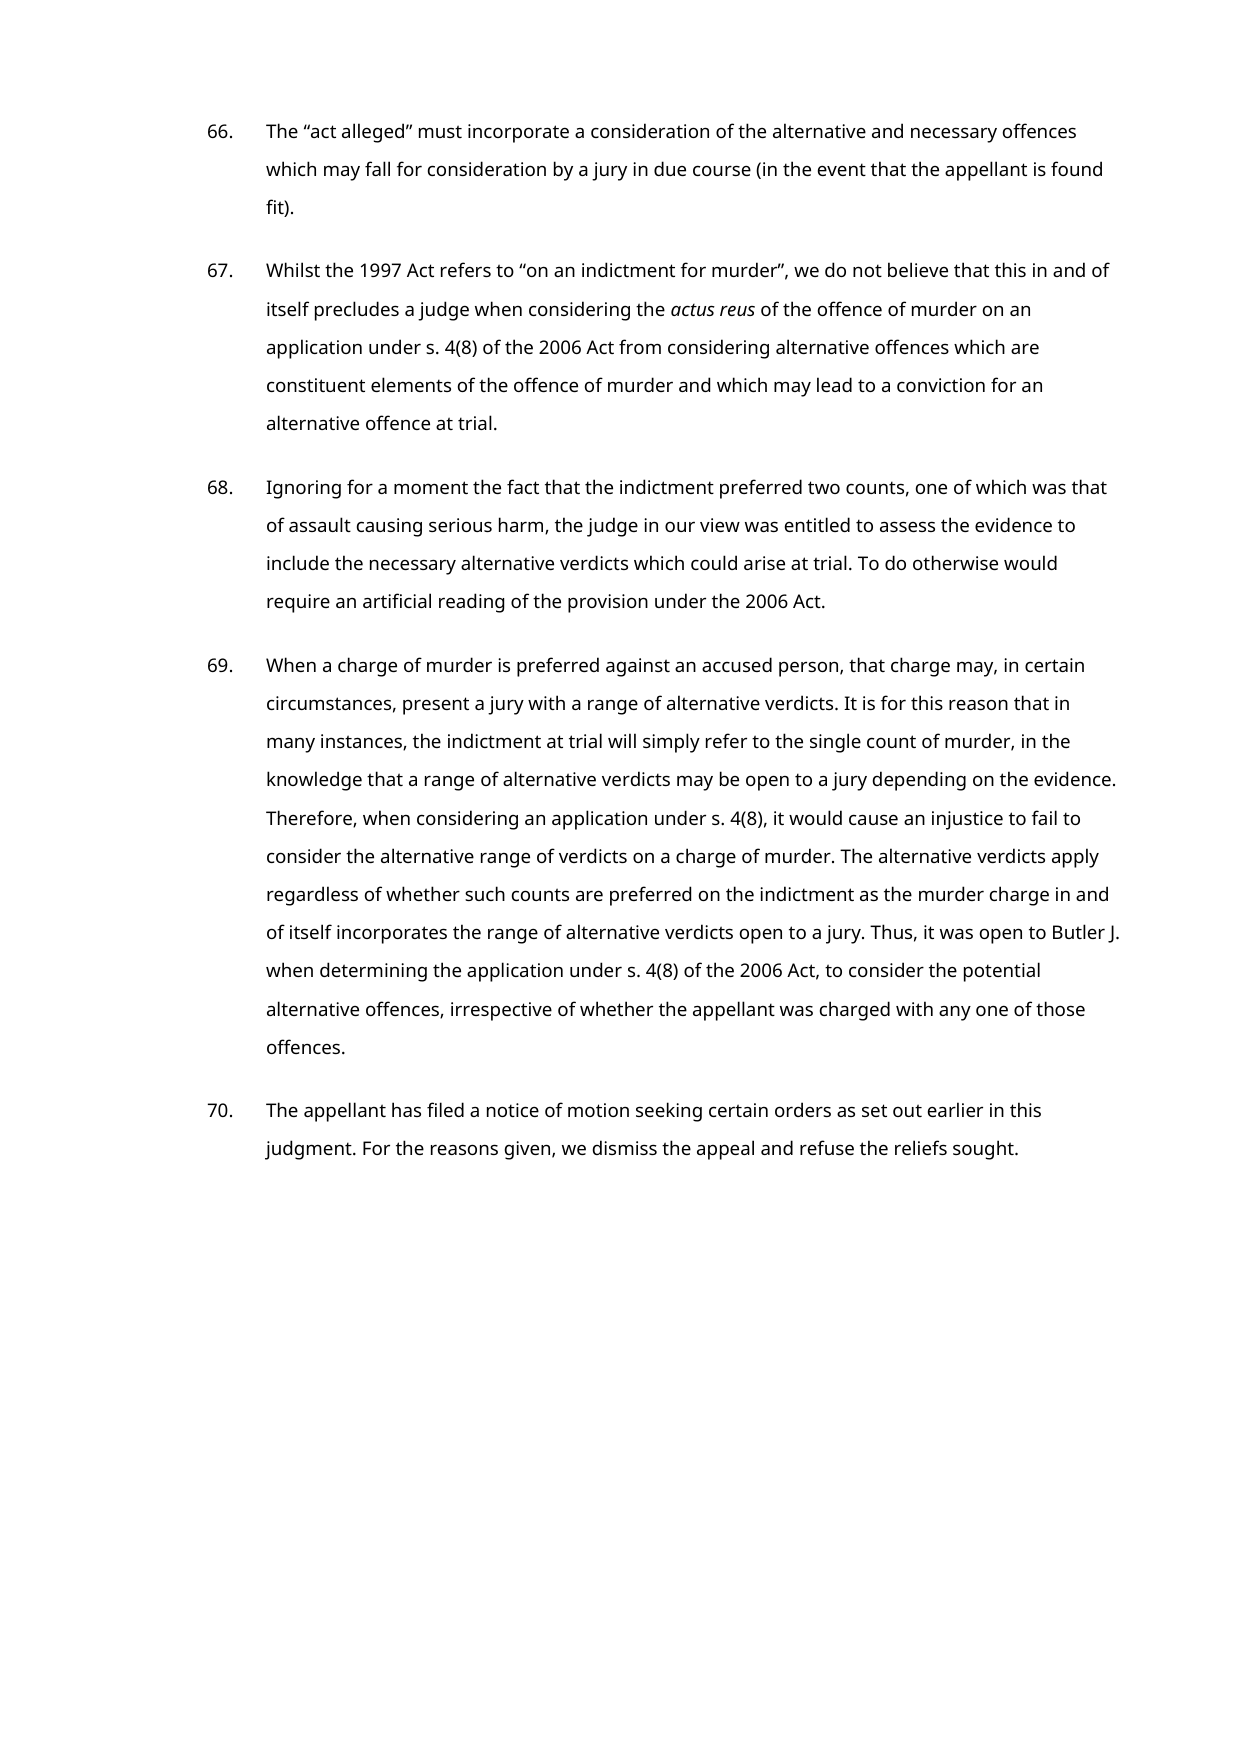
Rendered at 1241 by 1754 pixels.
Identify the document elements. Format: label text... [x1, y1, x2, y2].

text 67. Whilst the 1997 Act refers to “on an indictment for murder”, we do not believe that this in and of itself precludes a judge when considering the actus reus of the offence of murder on an application under s. 4(8) of the 2006 Act from considering alternative offences which are constituent elements of the offence of murder and which may lead to a conviction for an alternative offence at trial. [207, 258, 1122, 436]
text 68. Ignoring for a moment the fact that the indictment preferred two counts, one of which was that of assault causing serious harm, the judge in our view was entitled to assess the evidence to include the necessary alternative verdicts which could arise at trial. To do otherwise would require an artificial reading of the provision under the 2006 Act. [207, 474, 1122, 614]
text 69. When a charge of murder is preferred against an accused person, that charge may, in certain circumstances, present a jury with a range of alternative verdicts. It is for this reason that in many instances, the indictment at trial will simply refer to the single count of murder, in the knowledge that a range of alternative verdicts may be open to a jury depending on the evidence. Therefore, when considering an application under s. 4(8), it would cause an injustice to fail to consider the alternative range of verdicts on a charge of murder. The alternative verdicts apply regardless of whether such counts are preferred on the indictment as the murder charge in and of itself incorporates the range of alternative verdicts open to a jury. Thus, it was open to Butler J. when determining the application under s. 4(8) of the 2006 Act, to consider the potential alternative offences, irrespective of whether the appellant was charged with any one of those offences. [207, 652, 1122, 1060]
text 66. The “act alleged” must incorporate a consideration of the alternative and necessary offences which may fall for consideration by a jury in due course (in the event that the appellant is found fit). [207, 118, 1122, 220]
text 70. The appellant has filed a notice of motion seeking certain orders as set out earlier in this judgment. For the reasons given, we dismiss the appeal and refuse the reliefs sought. [207, 1097, 1122, 1161]
